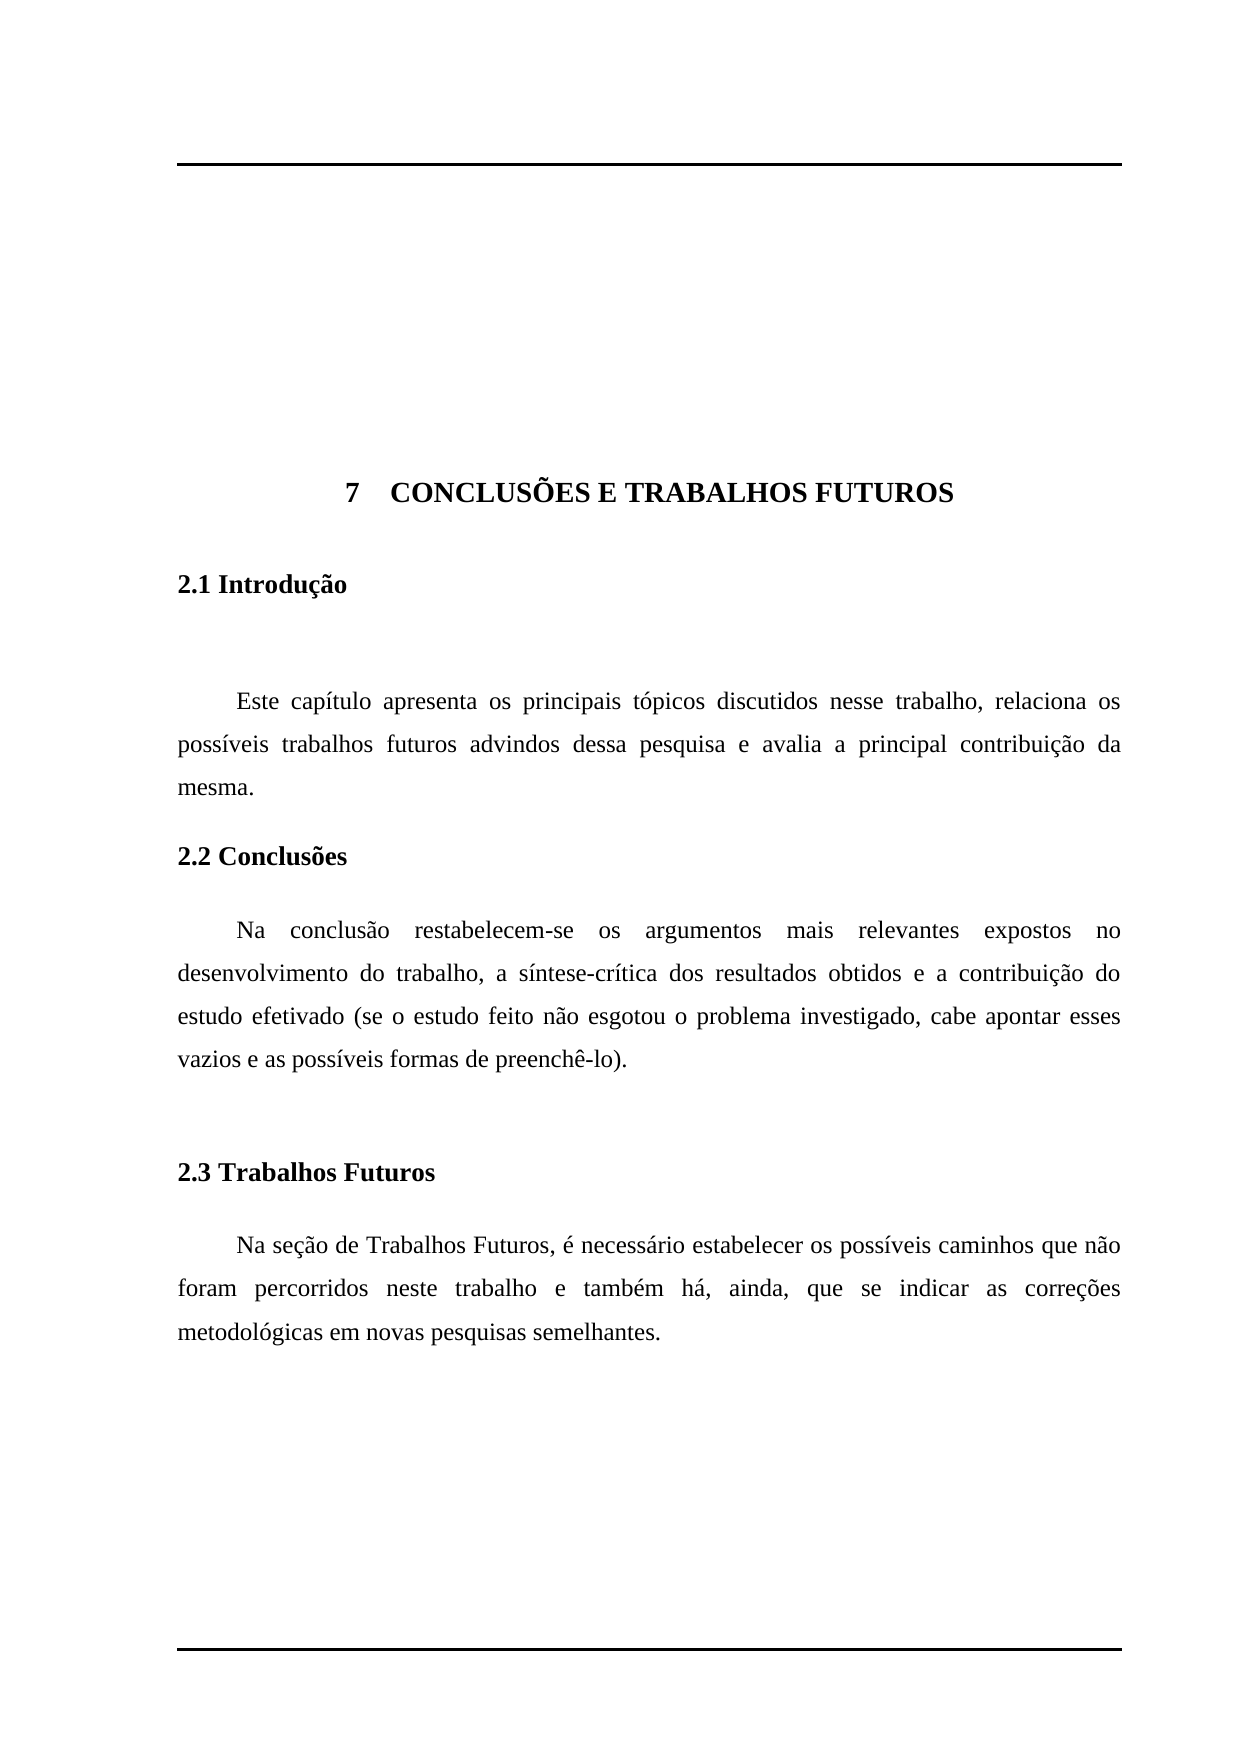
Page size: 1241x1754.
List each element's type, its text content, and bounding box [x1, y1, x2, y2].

subtitle 2.2 Conclusões [177, 840, 1122, 871]
subtitle 2.3 Trabalhos Futuros [177, 1156, 1122, 1187]
text Este capítulo apresenta os principais tópicos discutidos nesse trabalho, relaciona os possíveis trabalhos futuros advindos dessa pesquisa e avalia a principal contribuição da mesma. [177, 686, 1122, 801]
text Na conclusão restabelecem-se os argumentos mais relevantes expostos no desenvolvimento do trabalho, a síntese-crítica dos resultados obtidos e a contribuição do estudo efetivado (se o estudo feito não esgotou o problema investigado, cabe apontar esses vazios e as possíveis formas de preenchê-lo). [177, 915, 1122, 1073]
subtitle CONCLUSÕES E TRABALHOS FUTUROS [177, 475, 1122, 509]
subtitle 2.1 Introdução [177, 568, 1122, 599]
text Na seção de Trabalhos Futuros, é necessário estabelecer os possíveis caminhos que não foram percorridos neste trabalho e também há, ainda, que se indicar as correções metodológicas em novas pesquisas semelhantes. [177, 1230, 1122, 1345]
